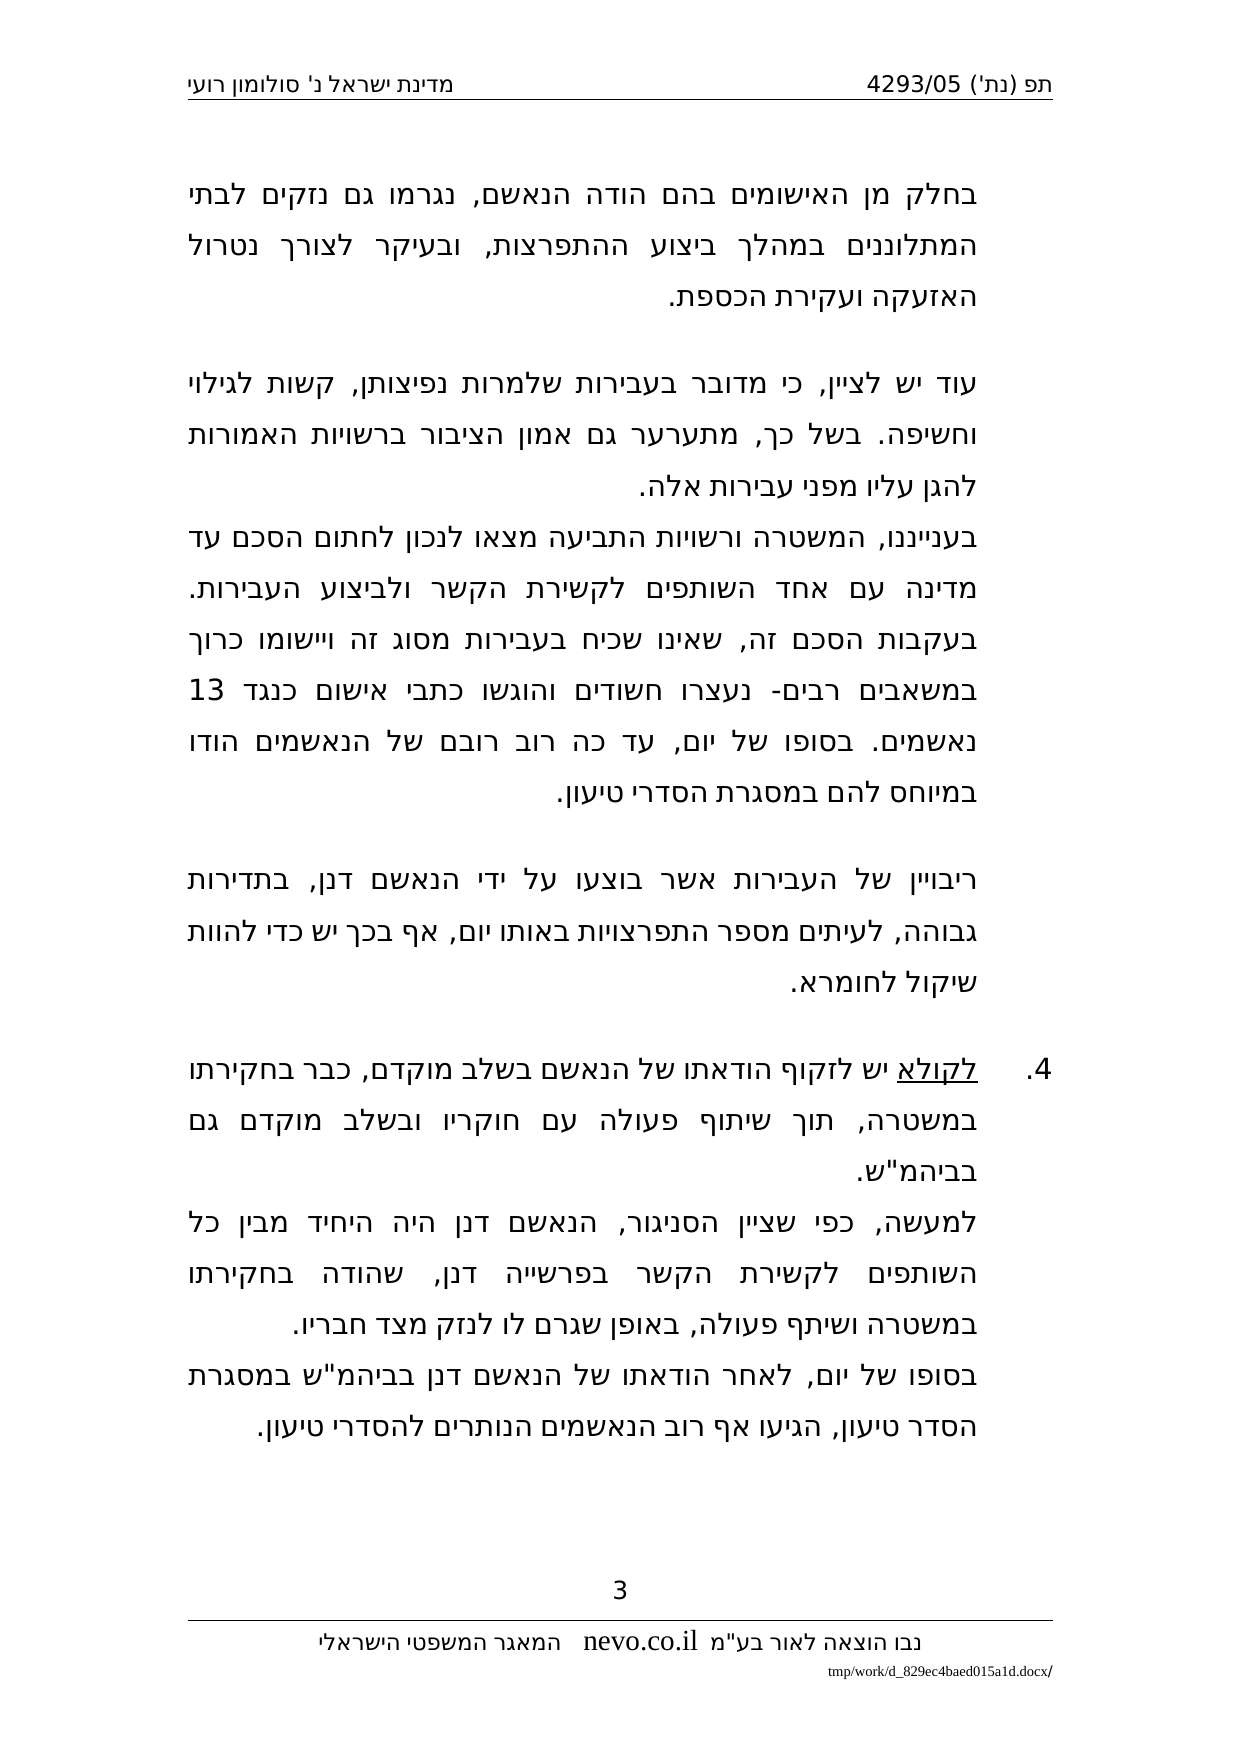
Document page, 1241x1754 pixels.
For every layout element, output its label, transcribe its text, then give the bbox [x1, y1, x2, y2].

text בחלק מן האישומים בהם הודה הנאשם, נגרמו גם נזקים לבתי המתלוננים במהלך ביצוע ההתפרצות, ובעיקר לצורך נטרול האזעקה ועקירת הכספת. [187, 177, 978, 313]
text ריבויין של העבירות אשר בוצעו על ידי הנאשם דנן, בתדירות גבוהה, לעיתים מספר התפרצויות באותו יום, אף בכך יש כדי להוות שיקול לחומרא. [187, 863, 978, 999]
text עוד יש לציין, כי מדובר בעבירות שלמרות נפיצותן, קשות לגילוי וחשיפה. בשל כך, מתערער גם אמון הציבור ברשויות האמורות להגן עליו מפני עבירות אלה. [187, 367, 978, 503]
text למעשה, כפי שציין הסניגור, הנאשם דנן היה היחיד מבין כל השותפים לקשירת הקשר בפרשייה דנן, שהודה בחקירתו במשטרה ושיתף פעולה, באופן שגרם לו לנזק מצד חבריו. [187, 1205, 978, 1341]
text בענייננו, המשטרה ורשויות התביעה מצאו לנכון לחתום הסכם עד מדינה עם אחד השותפים לקשירת הקשר ולביצוע העבירות. בעקבות הסכם זה, שאינו שכיח בעבירות מסוג זה ויישומו כרוך במשאבים רבים- נעצרו חשודים והוגשו כתבי אישום כנגד 13 נאשמים. בסופו של יום, עד כה רוב רובם של הנאשמים הודו במיוחס להם במסגרת הסדרי טיעון. [187, 520, 978, 809]
text 4. לקולא יש לזקוף הודאתו של הנאשם בשלב מוקדם, כבר בחקירתו במשטרה, תוך שיתוף פעולה עם חוקריו ובשלב מוקדם גם בביהמ"ש. [187, 1052, 1053, 1188]
text בסופו של יום, לאחר הודאתו של הנאשם דנן בביהמ"ש במסגרת הסדר טיעון, הגיעו אף רוב הנאשמים הנותרים להסדרי טיעון. [187, 1358, 978, 1443]
